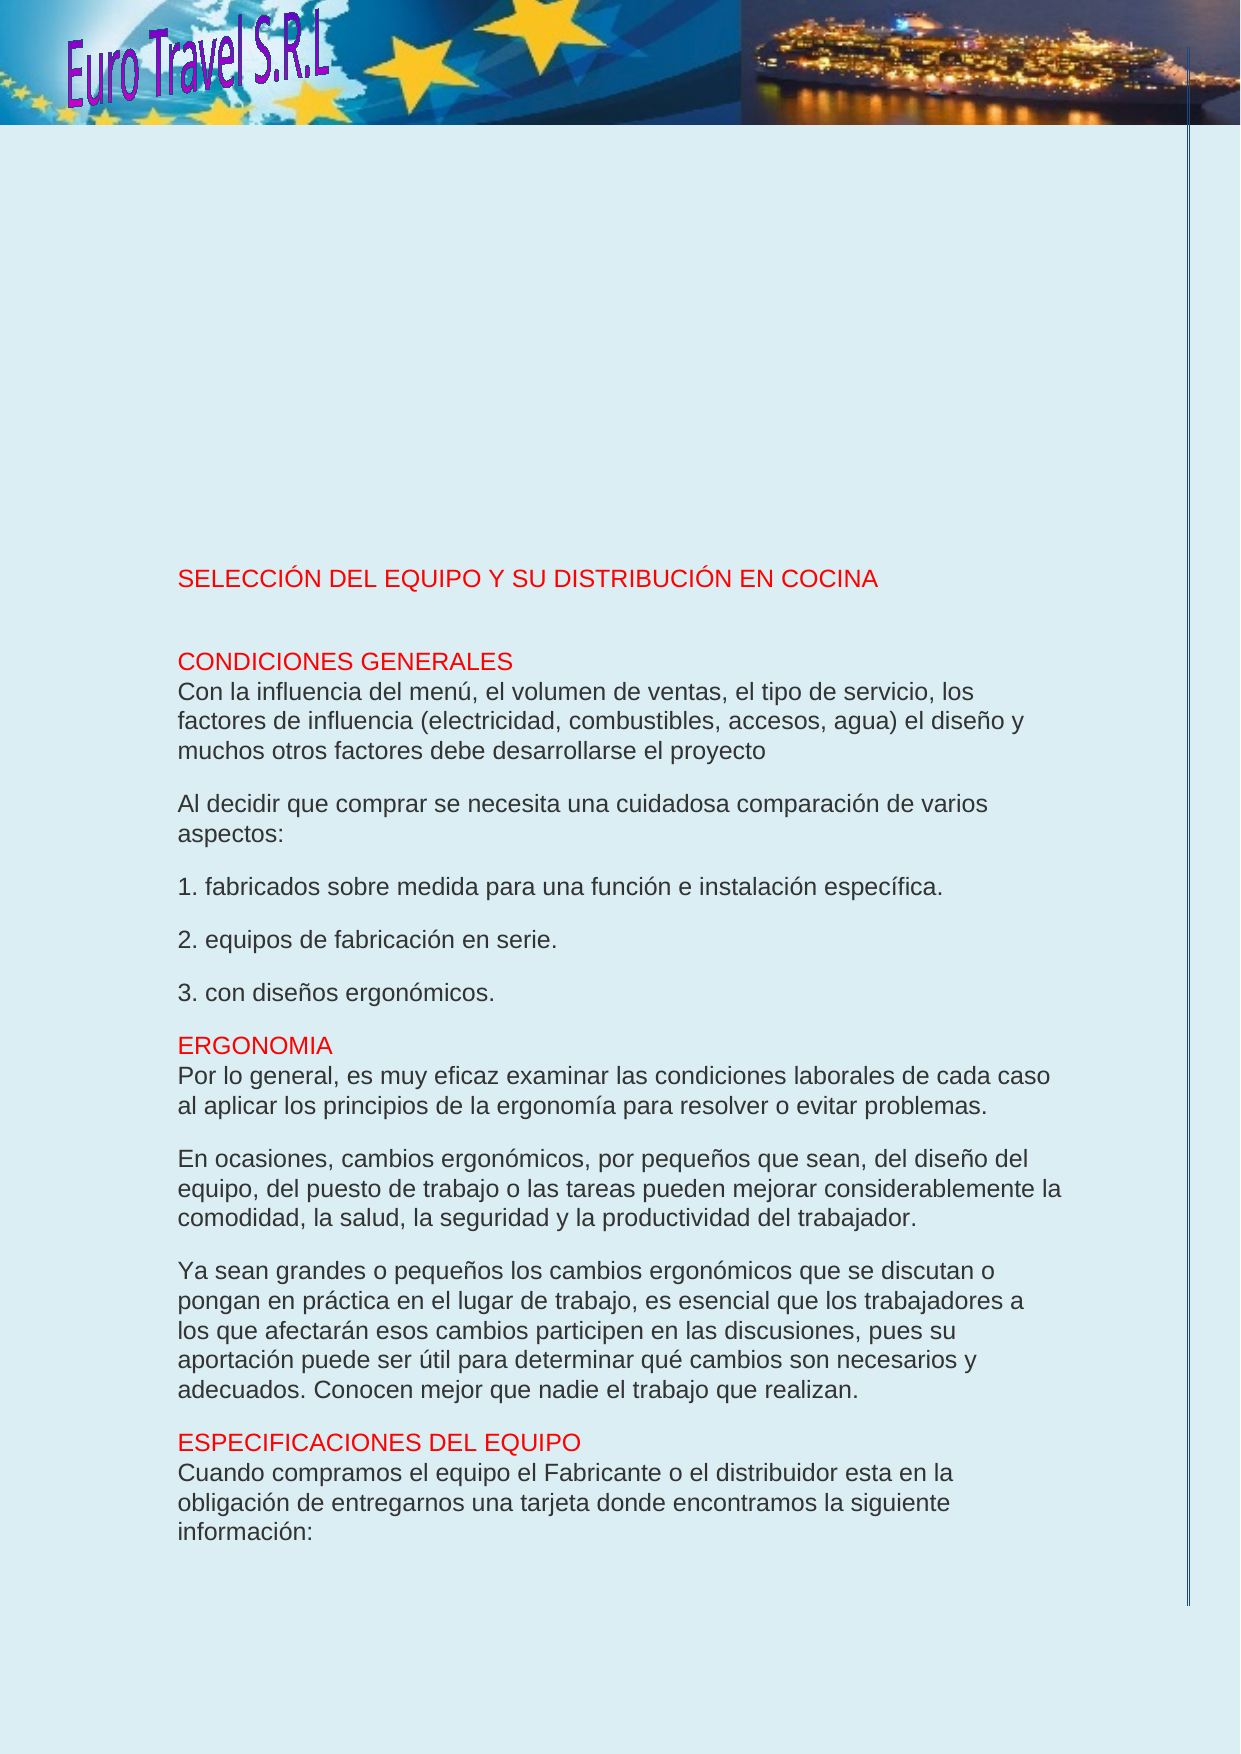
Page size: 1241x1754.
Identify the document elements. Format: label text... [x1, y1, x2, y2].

text CONDICIONES GENERALES Con la influencia del menú, el volumen de ventas, el tipo de servicio, los factores de influencia (electricidad, combustibles, accesos, agua) el diseño y muchos otros factores debe desarrollarse el proyecto [177, 616, 1063, 765]
text 1. fabricados sobre medida para una función e instalación específica. [177, 871, 1063, 901]
text ESPECIFICACIONES DEL EQUIPO Cuando compramos el equipo el Fabricante o el distribuidor esta en la obligación de entregarnos una tarjeta donde encontramos la siguiente información: [177, 1427, 1063, 1546]
picture [356, 74, 369, 82]
text 3. con diseños ergonómicos. [177, 977, 1063, 1007]
text Ya sean grandes o pequeños los cambios ergonómicos que se discutan o pongan en práctica en el lugar de trabajo, es esencial que los trabajadores a los que afectarán esos cambios participen en las discusiones, pues su aportación puede ser útil para determinar qué cambios son necesarios y adecuados. Conocen mejor que nadie el trabajo que realizan. [177, 1255, 1063, 1404]
picture [288, 39, 296, 44]
text ERGONOMIA Por lo general, es muy eficaz examinar las condiciones laborales de cada caso al aplicar los principios de la ergonomía para resolver o evitar problemas. [177, 1030, 1063, 1119]
text 2. equipos de fabricación en serie. [177, 924, 1063, 954]
picture [361, 0, 1241, 125]
picture [0, 0, 367, 125]
text En ocasiones, cambios ergonómicos, por pequeños que sean, del diseño del equipo, del puesto de trabajo o las tareas pueden mejorar considerablemente la comodidad, la salud, la seguridad y la productividad del trabajador. [177, 1143, 1063, 1232]
text SELECCIÓN DEL EQUIPO Y SU DISTRIBUCIÓN EN COCINA [177, 563, 1063, 593]
picture [347, 62, 353, 73]
text Al decidir que comprar se necesita una cuidadosa comparación de varios aspectos: [177, 788, 1063, 848]
picture [288, 20, 297, 28]
